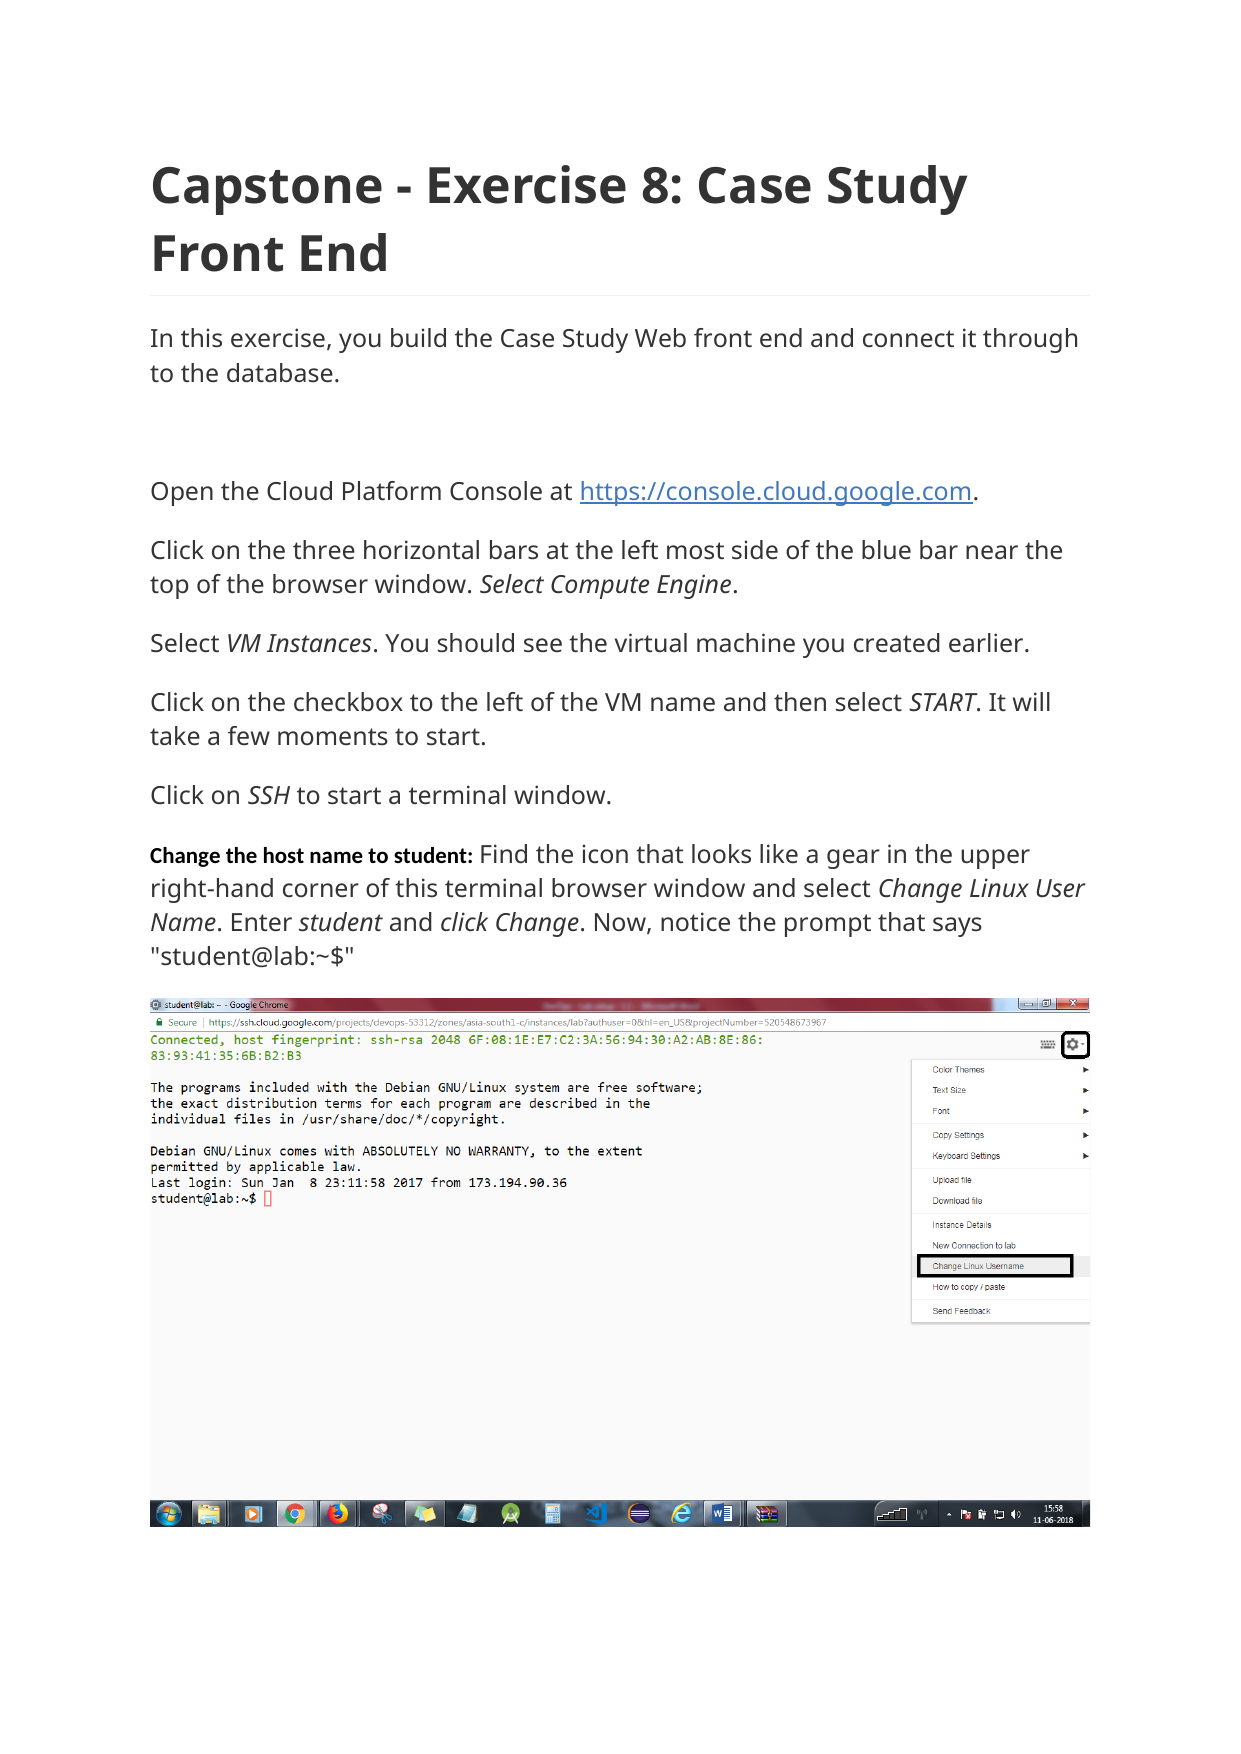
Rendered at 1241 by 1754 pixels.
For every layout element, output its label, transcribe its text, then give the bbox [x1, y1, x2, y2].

text Click on the three horizontal bars at the left most side of the blue bar near the top of the browser window. Select Compute Engine. [150, 532, 1090, 601]
text Click on the checkbox to the left of the VM name and then select START. It will take a few moments to start. [150, 684, 1090, 753]
text In this exercise, you build the Case Study Web front end and connect it through to the database. [150, 321, 1090, 389]
text Select VM Instances. You should see the virtual machine you created earlier. [150, 626, 1090, 659]
text Open the Cloud Platform Console at https://console.cloud.google.com. [150, 473, 1090, 507]
text Change the host name to student: Find the icon that looks like a gear in the upper right-hand corner of this terminal browser window and select Change Linux User Name. Enter student and click Change. Now, notice the prompt that says "student@lab:~$" [150, 837, 1090, 973]
text Click on SSH to start a terminal window. [150, 778, 1090, 812]
picture [150, 998, 1091, 1527]
text Capstone - Exercise 8: Case Study Front End [150, 150, 1090, 295]
